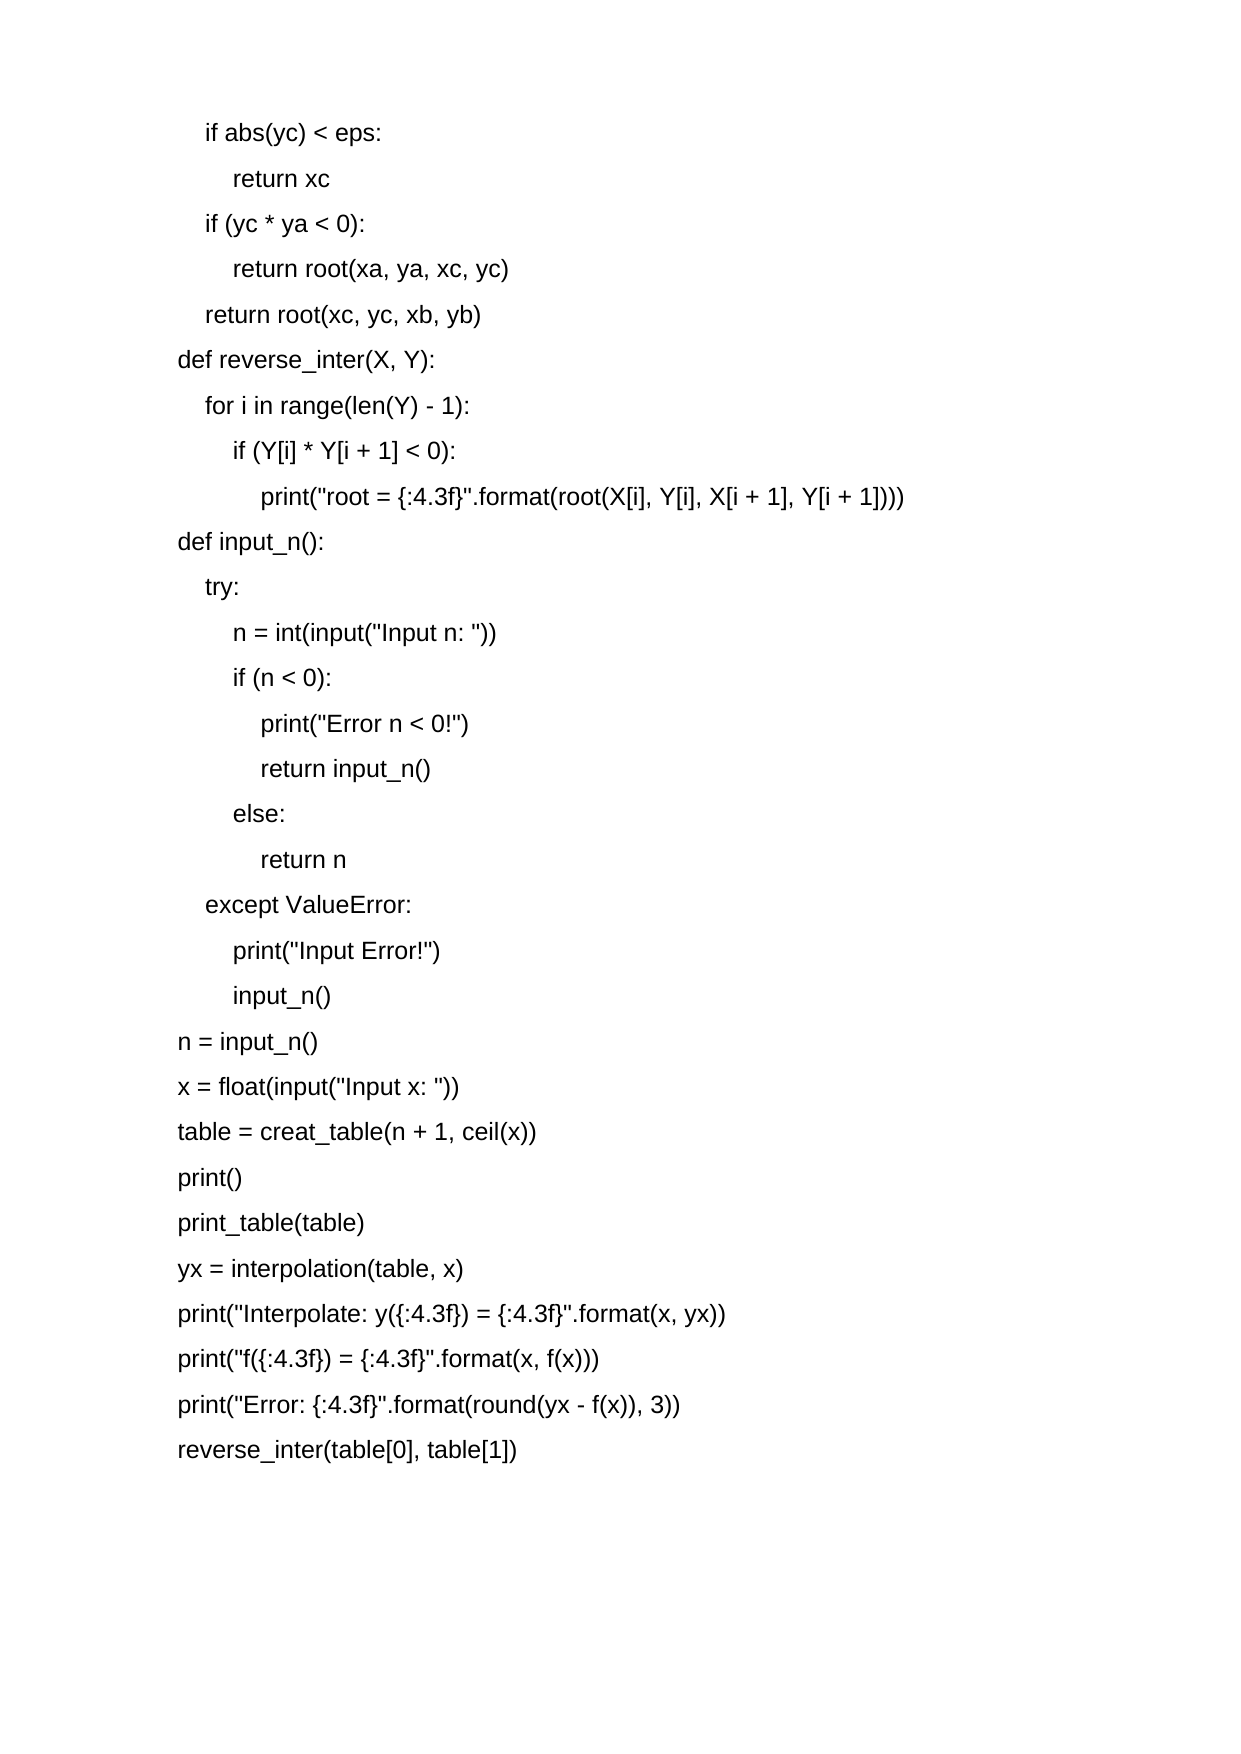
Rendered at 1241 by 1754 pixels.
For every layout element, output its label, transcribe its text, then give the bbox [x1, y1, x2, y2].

text return input_n() [177, 754, 1152, 783]
text print("Input Error!") [177, 936, 1152, 964]
text print("Interpolate: y({:4.3f}) = {:4.3f}".format(x, yx)) [177, 1299, 1152, 1328]
text return root(xa, ya, xc, yc) [177, 254, 1152, 283]
text print() [177, 1163, 1152, 1191]
text x = float(input("Input x: ")) [177, 1072, 1152, 1101]
text return xc [177, 163, 1152, 192]
text return n [177, 845, 1152, 873]
text except ValueError: [177, 890, 1152, 919]
text try: [177, 572, 1152, 601]
text else: [177, 799, 1152, 828]
text if (yc * ya < 0): [177, 209, 1152, 238]
text def input_n(): [177, 527, 1152, 556]
text for i in range(len(Y) - 1): [177, 391, 1152, 419]
text n = input_n() [177, 1026, 1152, 1055]
text yx = interpolation(table, x) [177, 1253, 1152, 1282]
text table = creat_table(n + 1, ceil(x)) [177, 1117, 1152, 1146]
text def reverse_inter(X, Y): [177, 345, 1152, 374]
text if (n < 0): [177, 663, 1152, 692]
text if abs(yc) < eps: [177, 118, 1152, 147]
text return root(xc, yc, xb, yb) [177, 300, 1152, 328]
text print("Error n < 0!") [177, 708, 1152, 737]
text print("root = {:4.3f}".format(root(X[i], Y[i], X[i + 1], Y[i + 1]))) [177, 481, 1152, 510]
text if (Y[i] * Y[i + 1] < 0): [177, 436, 1152, 465]
text n = int(input("Input n: ")) [177, 618, 1152, 646]
text reverse_inter(table[0], table[1]) [177, 1435, 1152, 1464]
text print("f({:4.3f}) = {:4.3f}".format(x, f(x))) [177, 1344, 1152, 1373]
text print_table(table) [177, 1208, 1152, 1237]
text input_n() [177, 981, 1152, 1010]
text print("Error: {:4.3f}".format(round(yx - f(x)), 3)) [177, 1390, 1152, 1418]
